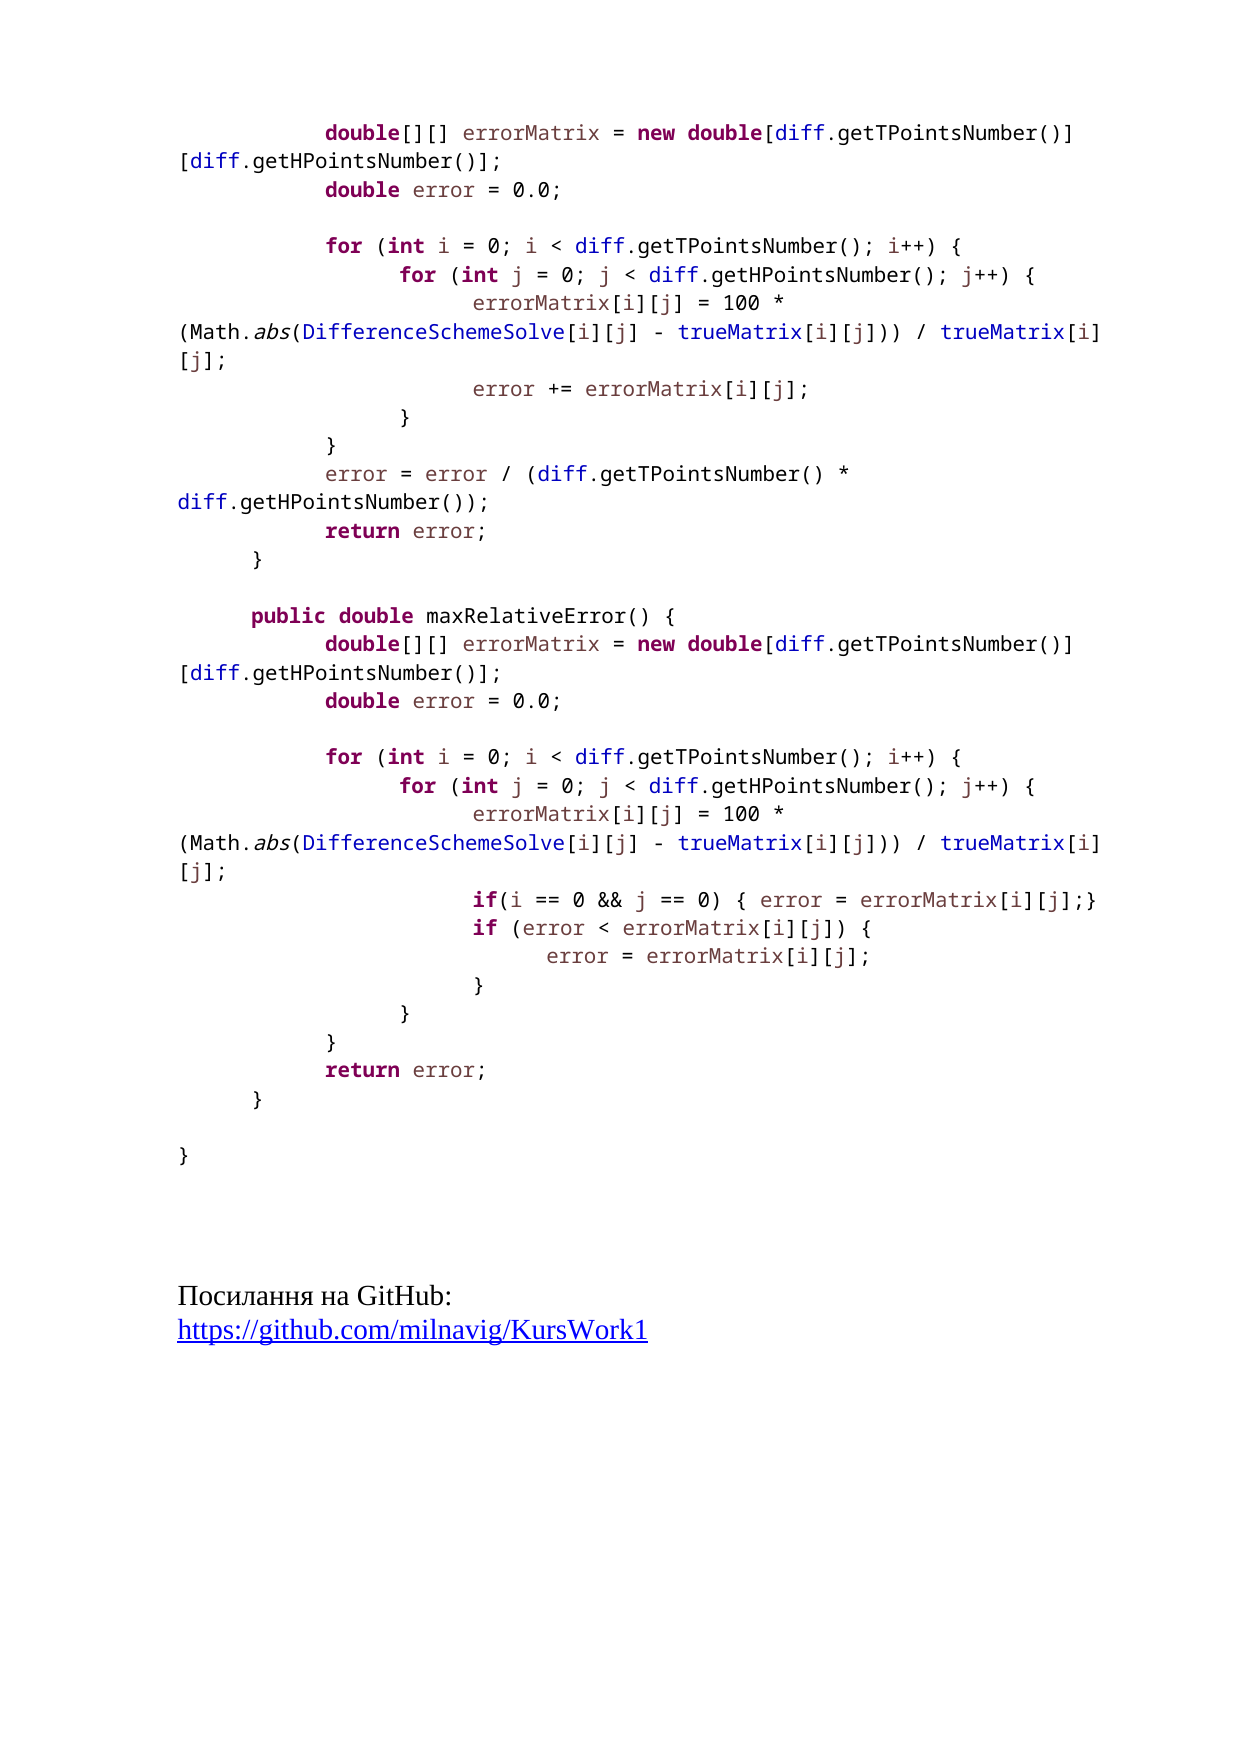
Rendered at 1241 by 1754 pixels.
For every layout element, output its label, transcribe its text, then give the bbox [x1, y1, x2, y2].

text if (error < errorMatrix[i][j]) { [177, 913, 1152, 942]
text error = errorMatrix[i][j]; [177, 942, 1152, 970]
text return error; [177, 1055, 1152, 1084]
text https://github.com/milnavig/KursWork1 [177, 1312, 1152, 1345]
text } [177, 1141, 1152, 1169]
text public double maxRelativeError() { [177, 601, 1152, 629]
text error += errorMatrix[i][j]; [177, 374, 1152, 402]
text } [177, 431, 1152, 459]
text double[][] errorMatrix = new double[diff.getTPointsNumber()][diff.getHPointsNumber()]; [177, 629, 1152, 686]
text for (int j = 0; j < diff.getHPointsNumber(); j++) { [177, 260, 1152, 288]
text double error = 0.0; [177, 686, 1152, 714]
text } [177, 1027, 1152, 1055]
text errorMatrix[i][j] = 100 * (Math.abs(DifferenceSchemeSolve[i][j] - trueMatrix[i][j])) / trueMatrix[i][j]; [177, 799, 1152, 885]
text if(i == 0 && j == 0) { error = errorMatrix[i][j];} [177, 885, 1152, 913]
text return error; [177, 516, 1152, 544]
text Посилання на GitHub: [177, 1278, 1152, 1312]
text double error = 0.0; [177, 175, 1152, 203]
text } [177, 402, 1152, 431]
text for (int j = 0; j < diff.getHPointsNumber(); j++) { [177, 771, 1152, 799]
text error = error / (diff.getTPointsNumber() * diff.getHPointsNumber()); [177, 459, 1152, 516]
text for (int i = 0; i < diff.getTPointsNumber(); i++) { [177, 231, 1152, 260]
text } [177, 544, 1152, 573]
text } [177, 970, 1152, 998]
text for (int i = 0; i < diff.getTPointsNumber(); i++) { [177, 742, 1152, 771]
text double[][] errorMatrix = new double[diff.getTPointsNumber()][diff.getHPointsNumber()]; [177, 118, 1152, 175]
text } [177, 1084, 1152, 1112]
text } [177, 998, 1152, 1027]
text errorMatrix[i][j] = 100 * (Math.abs(DifferenceSchemeSolve[i][j] - trueMatrix[i][j])) / trueMatrix[i][j]; [177, 288, 1152, 374]
